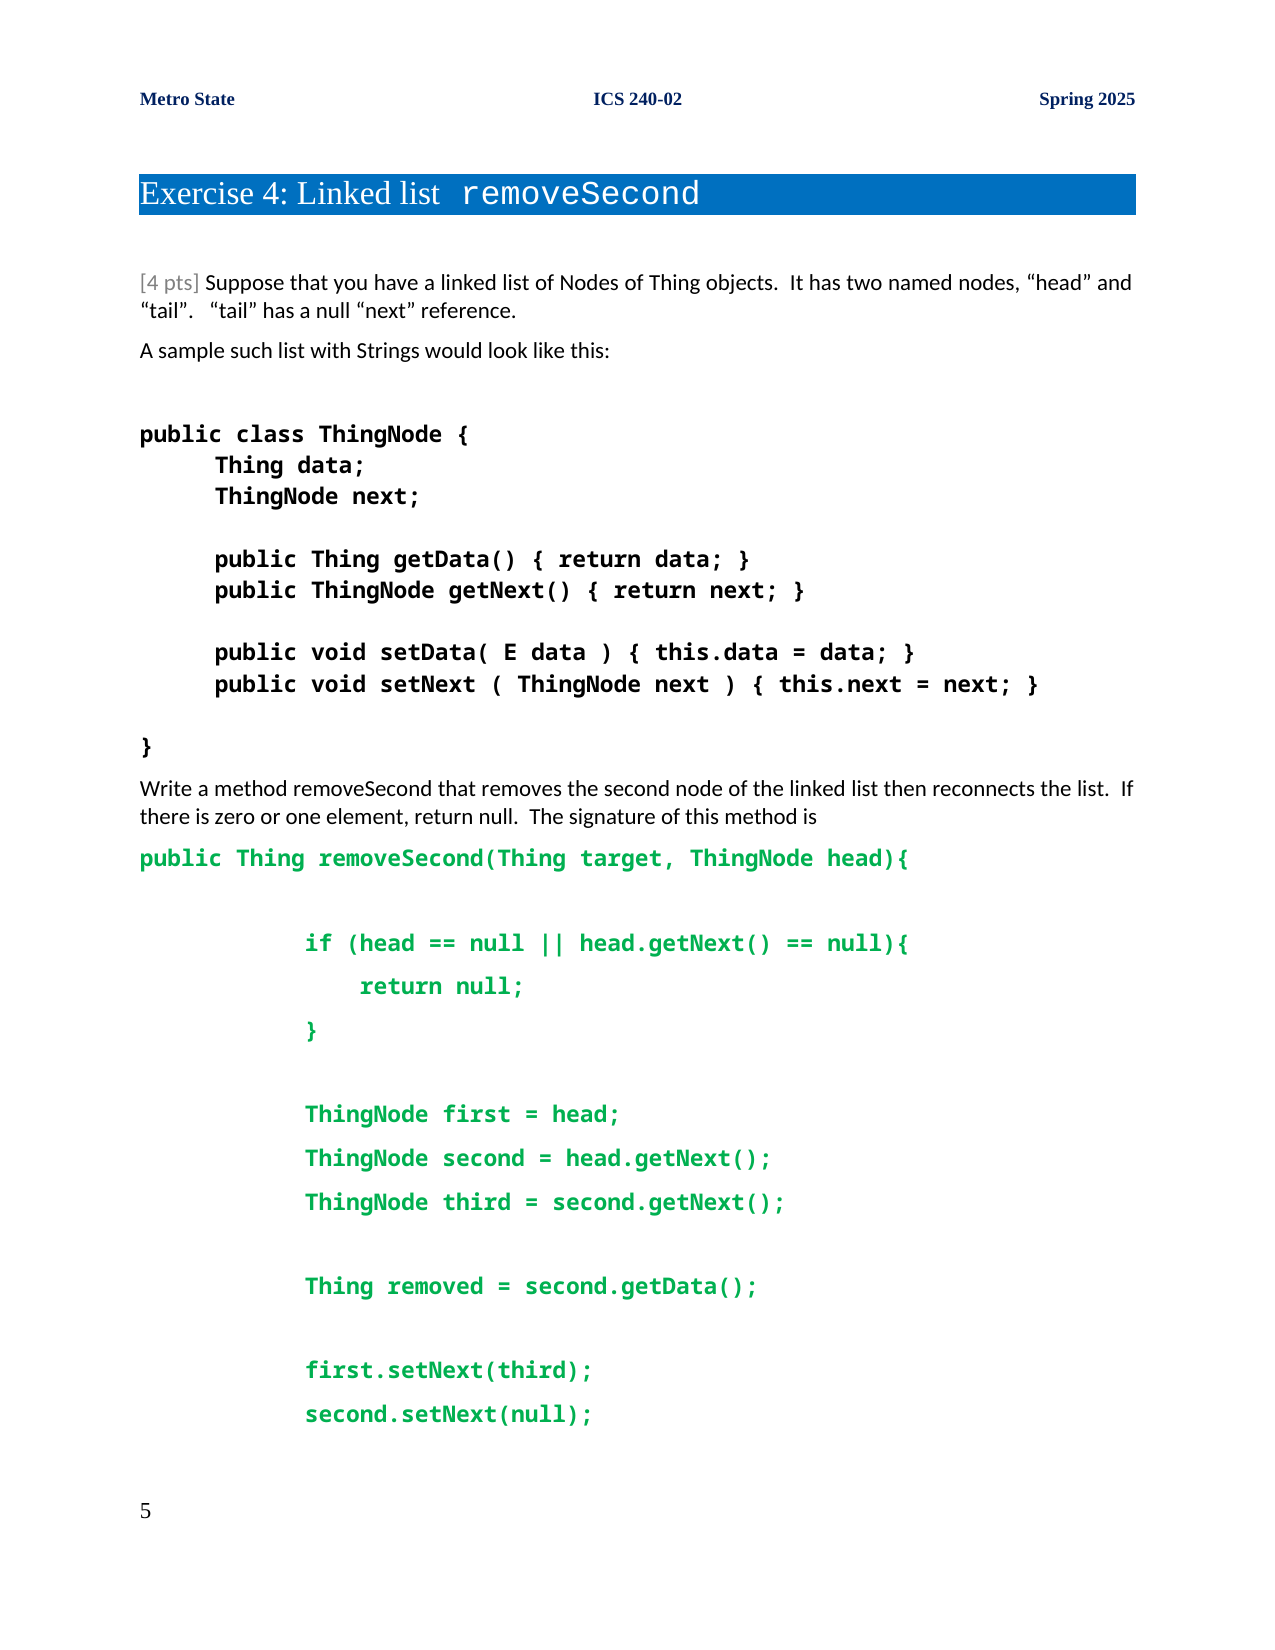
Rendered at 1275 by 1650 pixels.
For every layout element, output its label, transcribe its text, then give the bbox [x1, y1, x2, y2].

text return null; [139, 970, 1136, 1002]
text public Thing getData() { return data; } [139, 542, 1136, 574]
text public ThingNode getNext() { return next; } [139, 574, 1136, 605]
text public Thing removeSecond(Thing target, ThingNode head){ [139, 842, 1136, 873]
text public class ThingNode { [139, 417, 1136, 449]
text ThingNode second = head.getNext(); [139, 1142, 1136, 1173]
text public void setData( E data ) { this.data = data; } [139, 636, 1136, 667]
text ThingNode third = second.getNext(); [139, 1186, 1136, 1217]
text public void setNext ( ThingNode next ) { this.next = next; } [139, 667, 1136, 699]
text first.setNext(third); [139, 1354, 1136, 1386]
text Write a method removeSecond that removes the second node of the linked list then reconnects the list. If there is zero or one element, return null. The signature of this method is [139, 774, 1136, 830]
text [4 pts] Suppose that you have a linked list of Nodes of Thing objects. It has two named nodes, “head” and “tail”. “tail” has a null “next” reference. [139, 268, 1136, 324]
text second.setNext(null); [139, 1398, 1136, 1429]
text } [139, 730, 1136, 761]
subtitle Exercise 4: Linked list removeSecond [139, 174, 1136, 215]
text if (head == null || head.getNext() == null){ [139, 927, 1136, 958]
text } [139, 1014, 1136, 1045]
text ThingNode next; [139, 480, 1136, 511]
text Thing removed = second.getData(); [139, 1270, 1136, 1301]
text A sample such list with Strings would look like this: [139, 336, 1136, 364]
text ThingNode first = head; [139, 1098, 1136, 1129]
text Thing data; [139, 449, 1136, 480]
